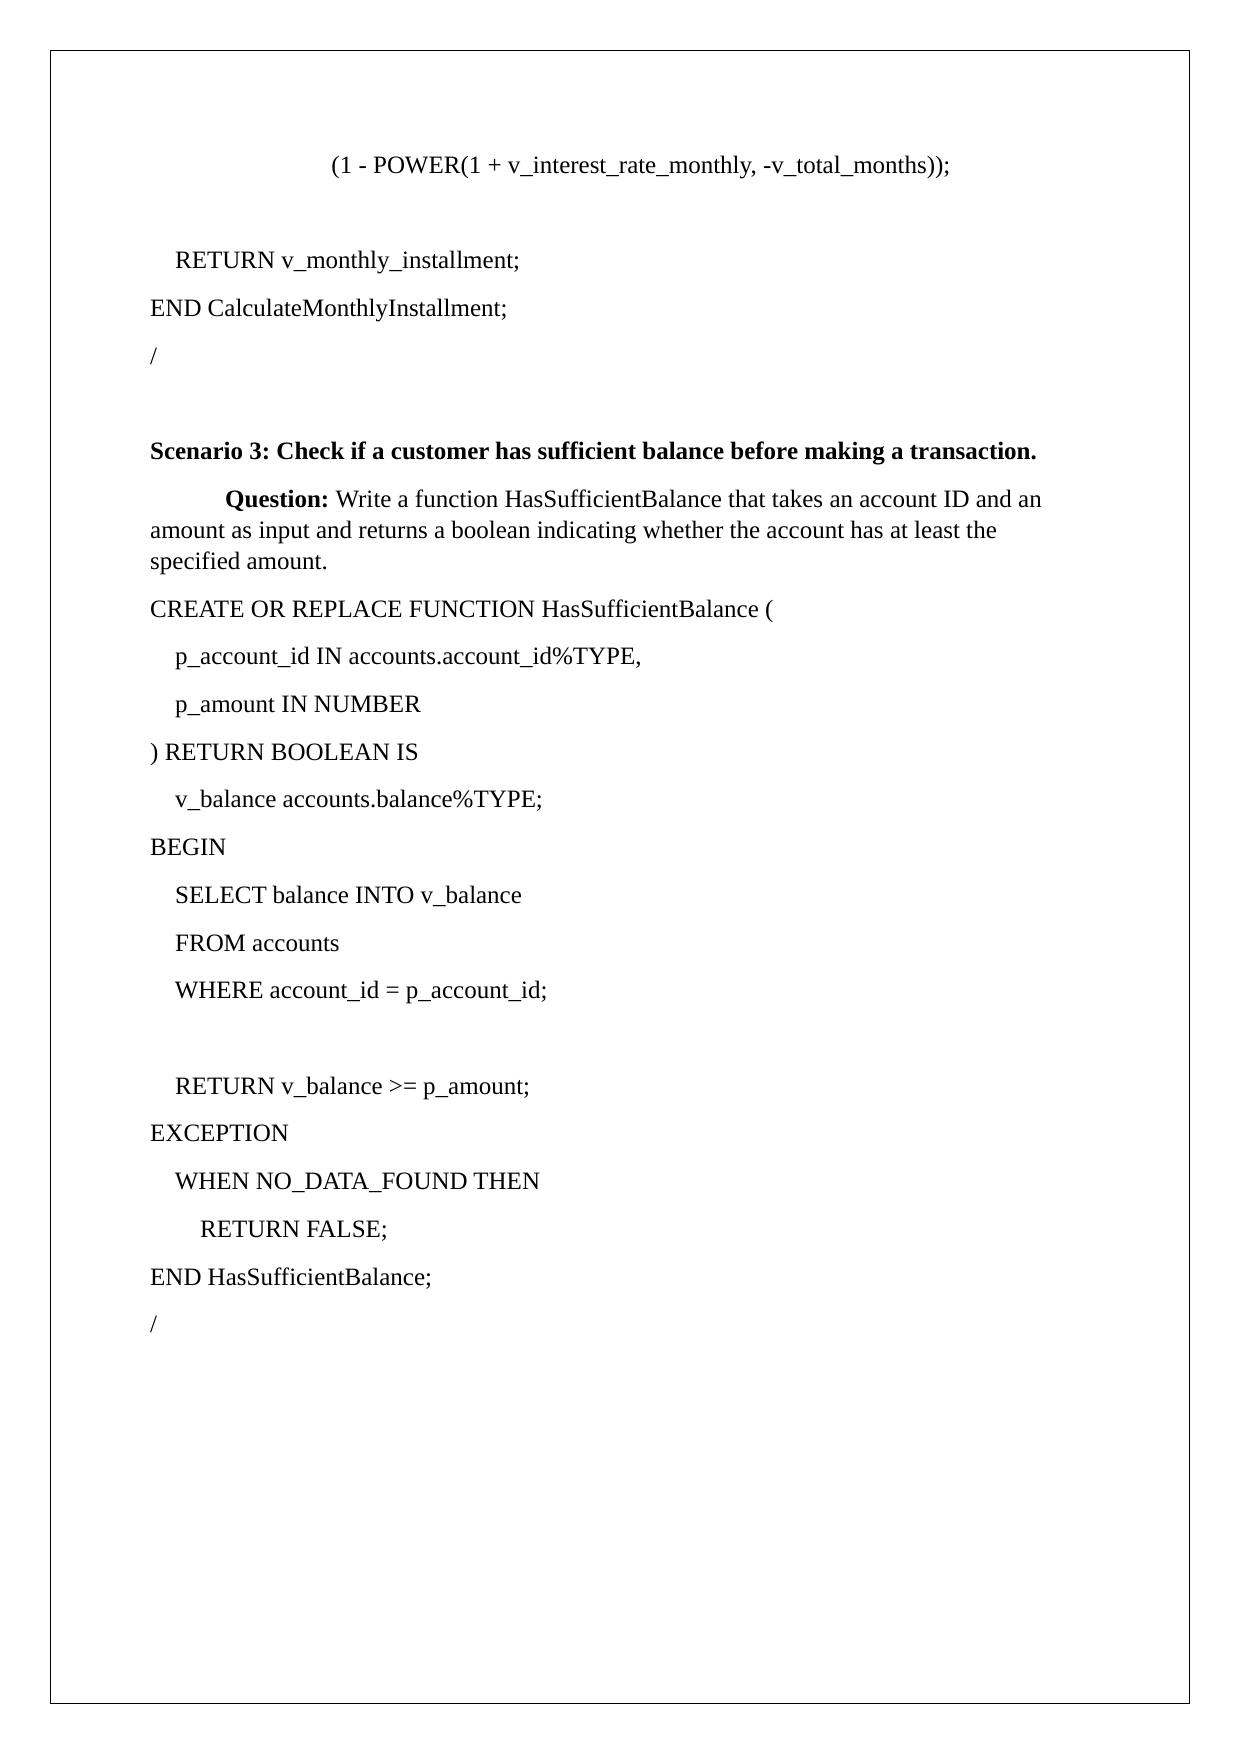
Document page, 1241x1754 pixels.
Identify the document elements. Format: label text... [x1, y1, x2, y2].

text / [150, 1309, 1090, 1338]
text EXCEPTION [150, 1118, 1090, 1147]
text p_amount IN NUMBER [150, 689, 1090, 718]
text Scenario 3: Check if a customer has sufficient balance before making a transaction. [150, 436, 1090, 465]
text SELECT balance INTO v_balance [150, 880, 1090, 909]
text (1 - POWER(1 + v_interest_rate_monthly, -v_total_months)); [150, 150, 1090, 179]
text RETURN v_monthly_installment; [150, 245, 1090, 274]
text END HasSufficientBalance; [150, 1262, 1090, 1290]
text RETURN v_balance >= p_amount; [150, 1071, 1090, 1099]
text WHEN NO_DATA_FOUND THEN [150, 1166, 1090, 1195]
text Question: Write a function HasSufficientBalance that takes an account ID and an amount as input and returns a boolean indicating whether the account has at least the specified amount. [150, 484, 1090, 575]
text END CalculateMonthlyInstallment; [150, 293, 1090, 322]
text p_account_id IN accounts.account_id%TYPE, [150, 641, 1090, 670]
text CREATE OR REPLACE FUNCTION HasSufficientBalance ( [150, 594, 1090, 622]
text WHERE account_id = p_account_id; [150, 975, 1090, 1004]
text v_balance accounts.balance%TYPE; [150, 784, 1090, 813]
text BEGIN [150, 832, 1090, 861]
text / [150, 341, 1090, 369]
text FROM accounts [150, 928, 1090, 956]
text RETURN FALSE; [150, 1214, 1090, 1243]
text ) RETURN BOOLEAN IS [150, 737, 1090, 766]
